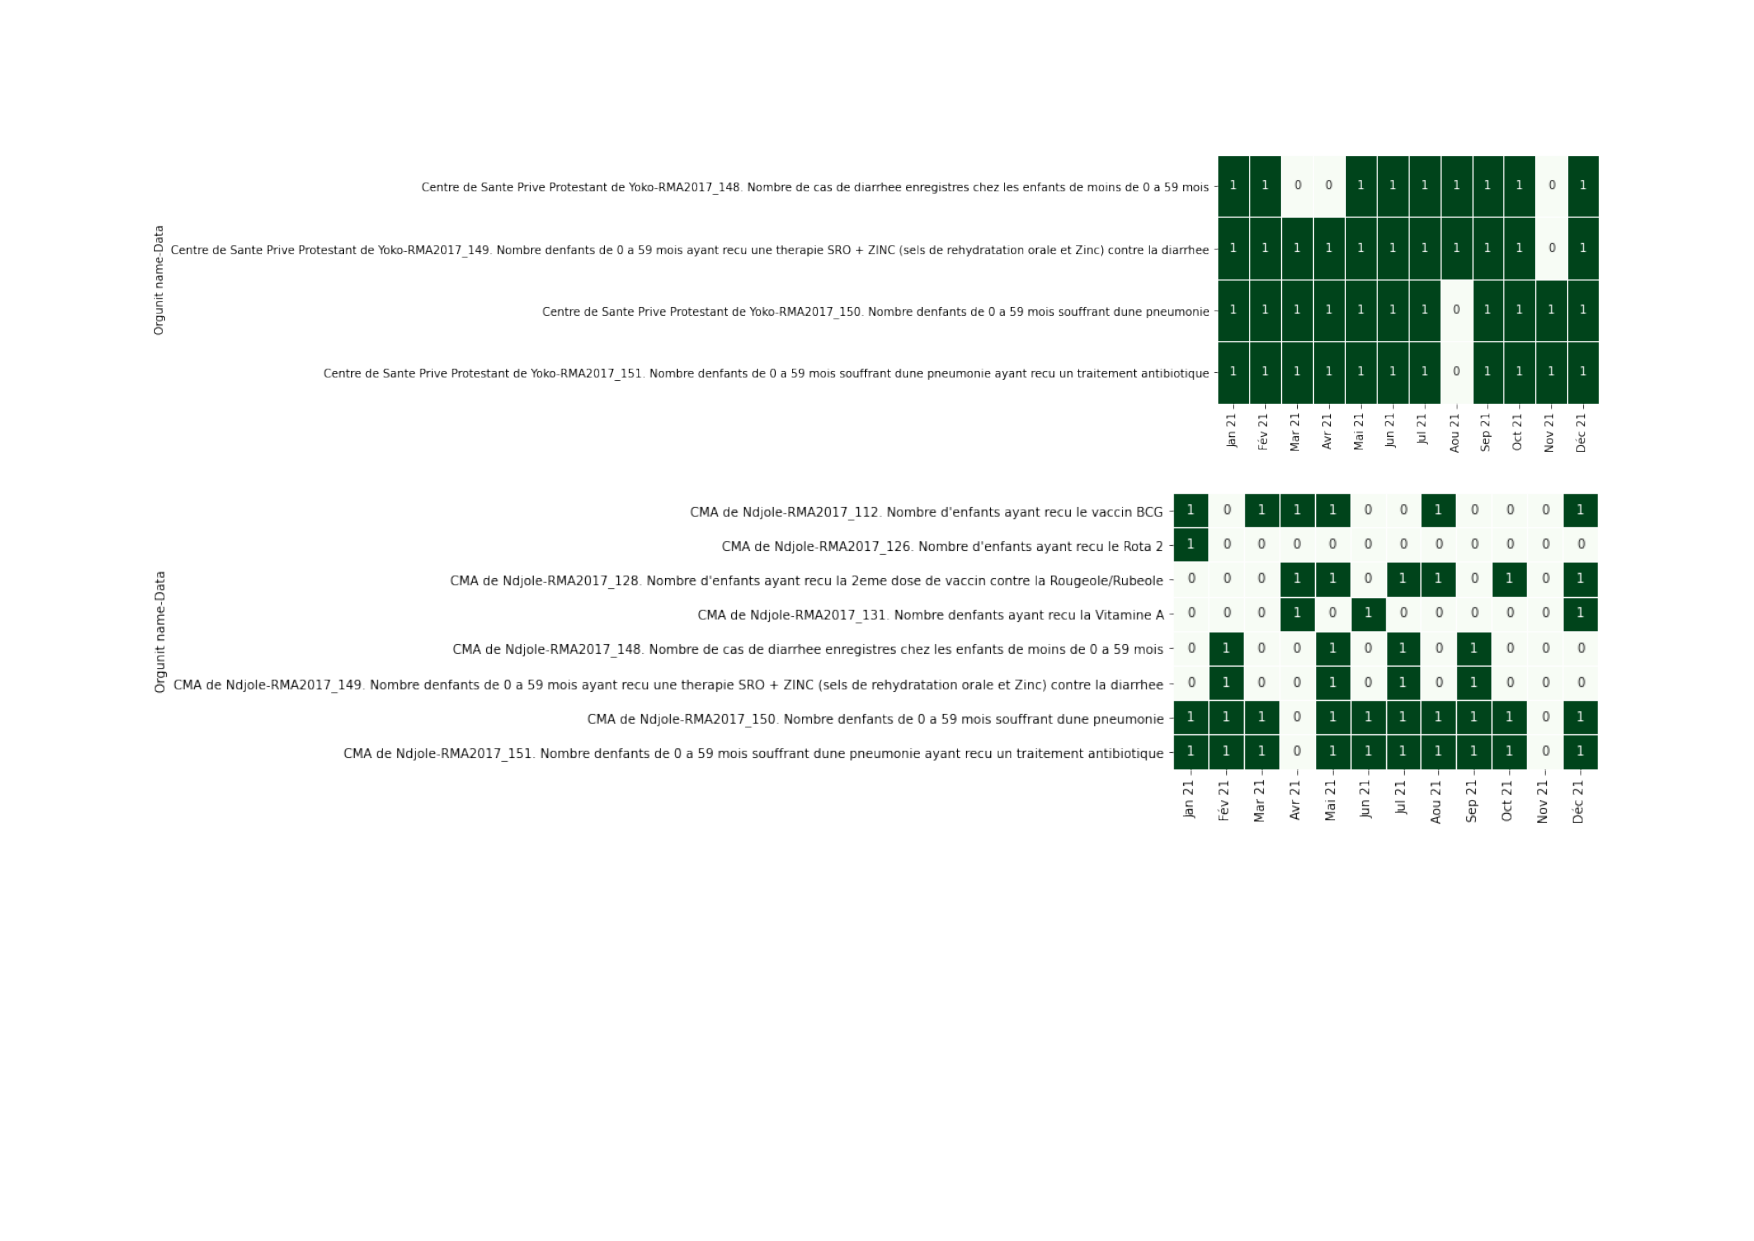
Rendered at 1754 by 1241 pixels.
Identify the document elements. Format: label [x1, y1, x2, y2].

picture [147, 484, 1607, 832]
picture [147, 147, 1607, 460]
